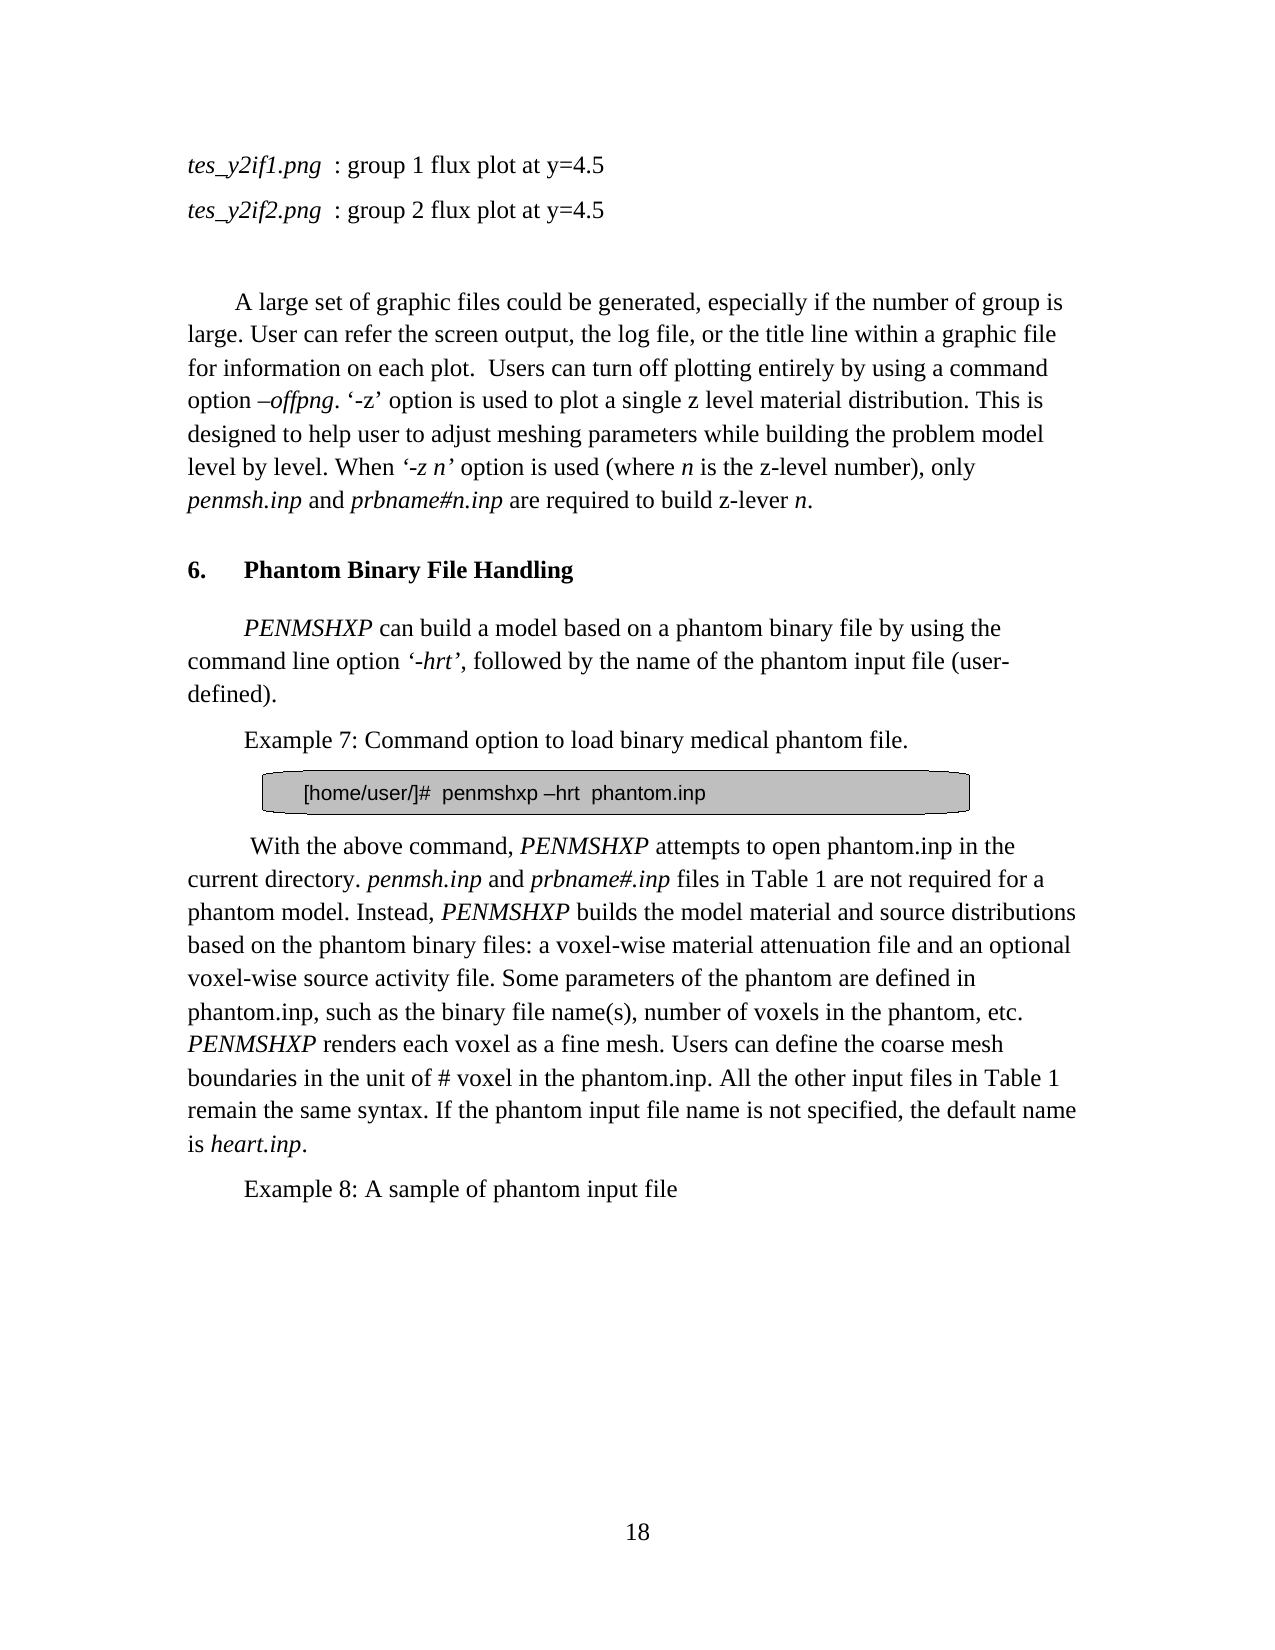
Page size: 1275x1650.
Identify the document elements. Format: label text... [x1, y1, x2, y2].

text A large set of graphic files could be generated, especially if the number of group is large. User can refer the screen output, the log file, or the title line within a graphic file for information on each plot. Users can turn off plotting entirely by using a command option –offpng. ‘-z’ option is used to plot a single z level material distribution. This is designed to help user to adjust meshing parameters while building the problem model level by level. When ‘-z n’ option is used (where n is the z-level number), only penmsh.inp and prbname#n.inp are required to build z-lever n. [187, 287, 1087, 513]
text Example 7: Command option to load binary medical phantom file. [187, 725, 1087, 753]
text PENMSHXP can build a model based on a phantom binary file by using the command line option ‘-hrt’, followed by the name of the phantom input file (user-defined). [187, 613, 1087, 708]
subtitle Phantom Binary File Handling [187, 555, 1087, 584]
text With the above command, PENMSHXP attempts to open phantom.inp in the current directory. penmsh.inp and prbname#.inp files in Table 1 are not required for a phantom model. Instead, PENMSHXP builds the model material and source distributions based on the phantom binary files: a voxel-wise material attenuation file and an optional voxel-wise source activity file. Some parameters of the phantom are defined in phantom.inp, such as the binary file name(s), number of voxels in the phantom, etc. PENMSHXP renders each voxel as a fine mesh. Users can define the coarse mesh boundaries in the unit of # voxel in the phantom.inp. All the other input files in Table 1 remain the same syntax. If the phantom input file name is not specified, the default name is heart.inp. [187, 831, 1087, 1157]
text Example 8: A sample of phantom input file [187, 1174, 1087, 1203]
text tes_y2if1.png : group 1 flux plot at y=4.5 [187, 150, 1087, 179]
text tes_y2if2.png : group 2 flux plot at y=4.5 [187, 196, 1087, 224]
